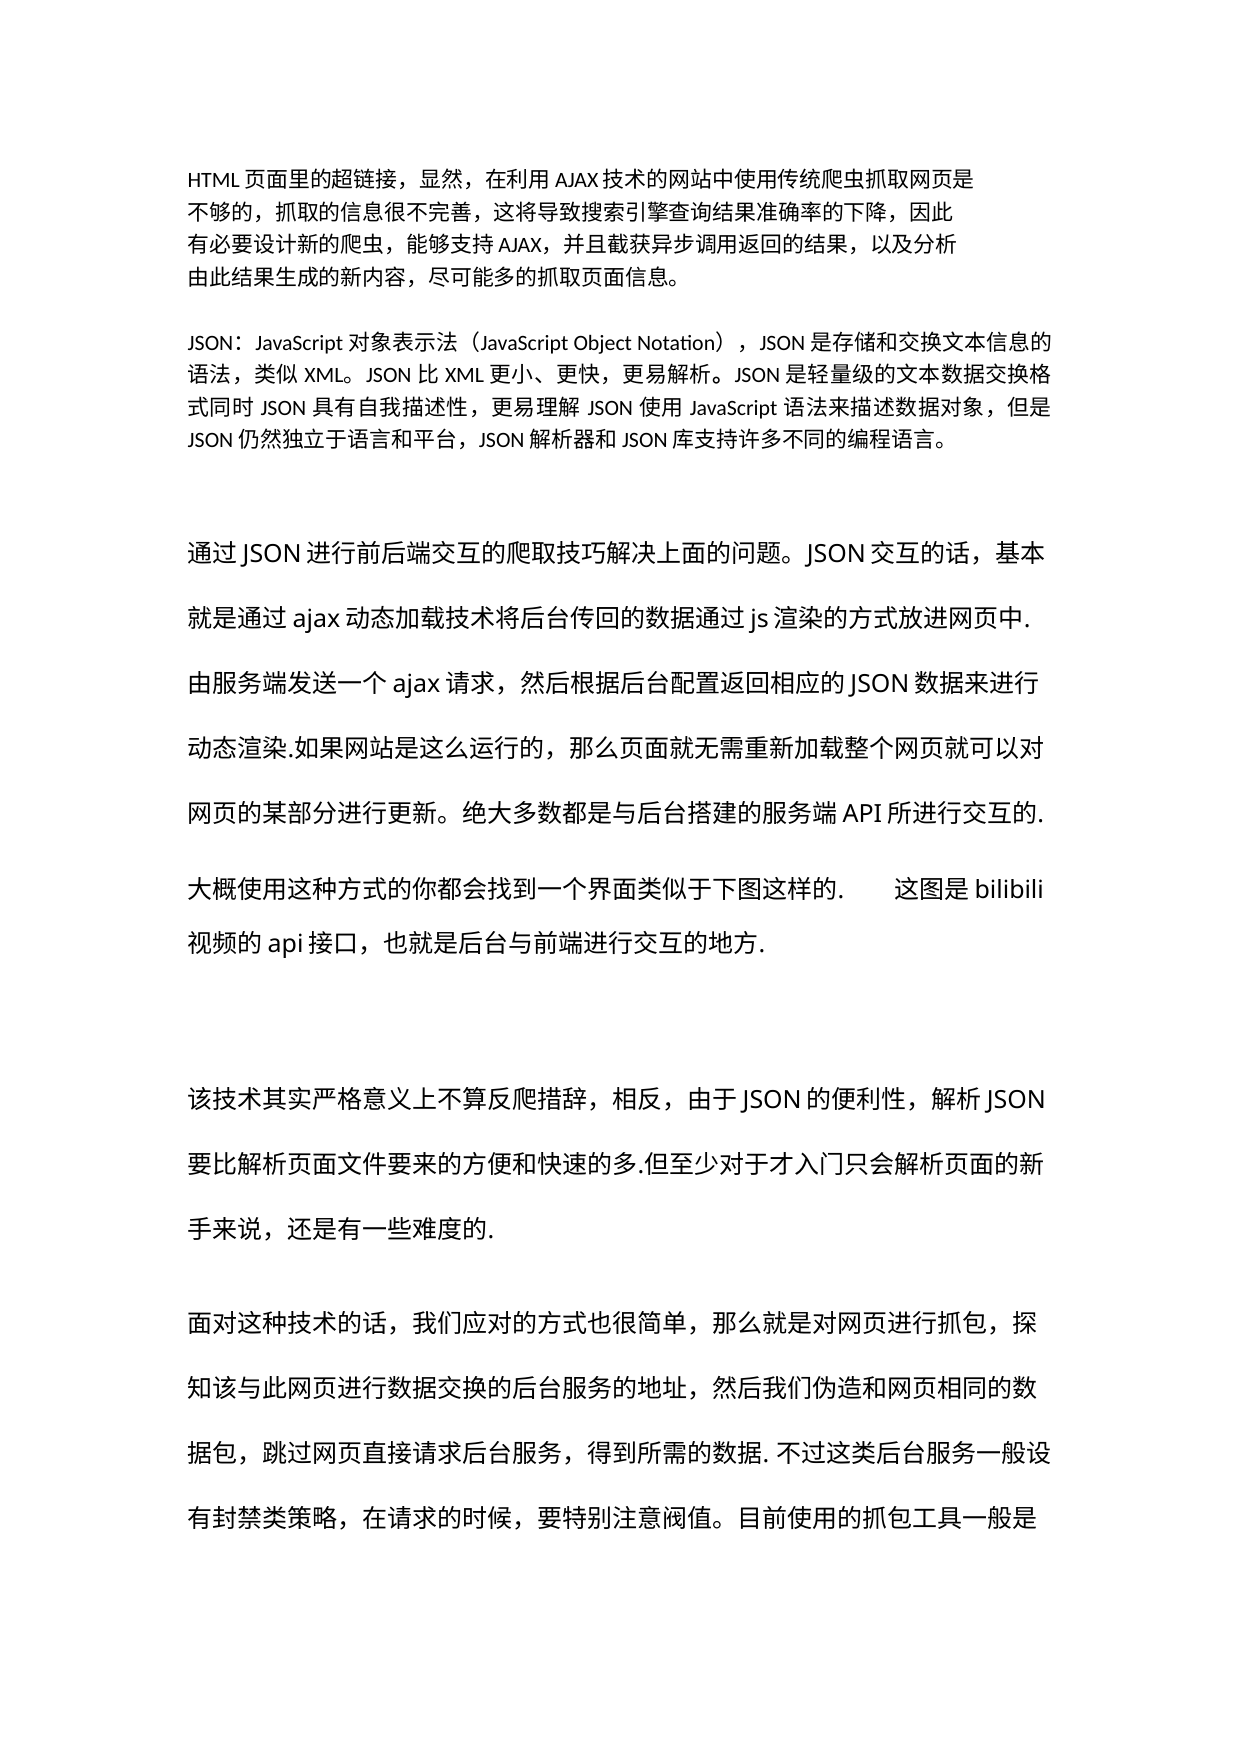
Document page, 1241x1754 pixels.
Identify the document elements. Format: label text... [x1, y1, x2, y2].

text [187, 1289, 1053, 1549]
text 通过JSON进行前后端交互的爬取技巧解决上面的问题。JSON交互的话，基本就是通过ajax动态加载技术将后台传回的数据通过js渲染的方式放进网页中.由服务端发送一个ajax请求，然后根据后台配置返回相应的JSON数据来进行动态渲染.如果网站是这么运行的，那么页面就无需重新加载整个网页就可以对网页的某部分进行更新。绝大多数都是与后台搭建的服务端API所进行交互的.大概使用这种方式的你都会找到一个界面类似于下图这样的.这图是bilibili视频的api接口，也就是后台与前端进行交互的地方. [187, 519, 1053, 974]
text JSON：JavaScript 对象表示法（JavaScript Object Notation），JSON 是存储和交换文本信息的语法，类似 XML。JSON 比 XML 更小、更快，更易解析。JSON 是轻量级的文本数据交换格式同时 JSON 具有自我描述性，更易理解 JSON 使用 JavaScript 语法来描述数据对象，但是 JSON 仍然独立于语言和平台，JSON 解析器和 JSON 库支持许多不同的编程语言。 [187, 324, 1053, 454]
text 由此结果生成的新内容，尽可能多的抓取页面信息。 [187, 259, 1053, 292]
text 有必要设计新的爬虫，能够支持AJAX，并且截获异步调用返回的结果，以及分析 [187, 227, 1053, 259]
text HTML页面里的超链接，显然，在利用AJAX技术的网站中使用传统爬虫抓取网页是 [187, 162, 1053, 194]
text 不够的，抓取的信息很不完善，这将导致搜索引擎查询结果准确率的下降，因此 [187, 194, 1053, 227]
text 该技术其实严格意义上不算反爬措辞，相反，由于JSON的便利性，解析JSON要比解析页面文件要来的方便和快速的多.但至少对于才入门只会解析页面的新手来说，还是有一些难度的. [187, 1065, 1053, 1260]
